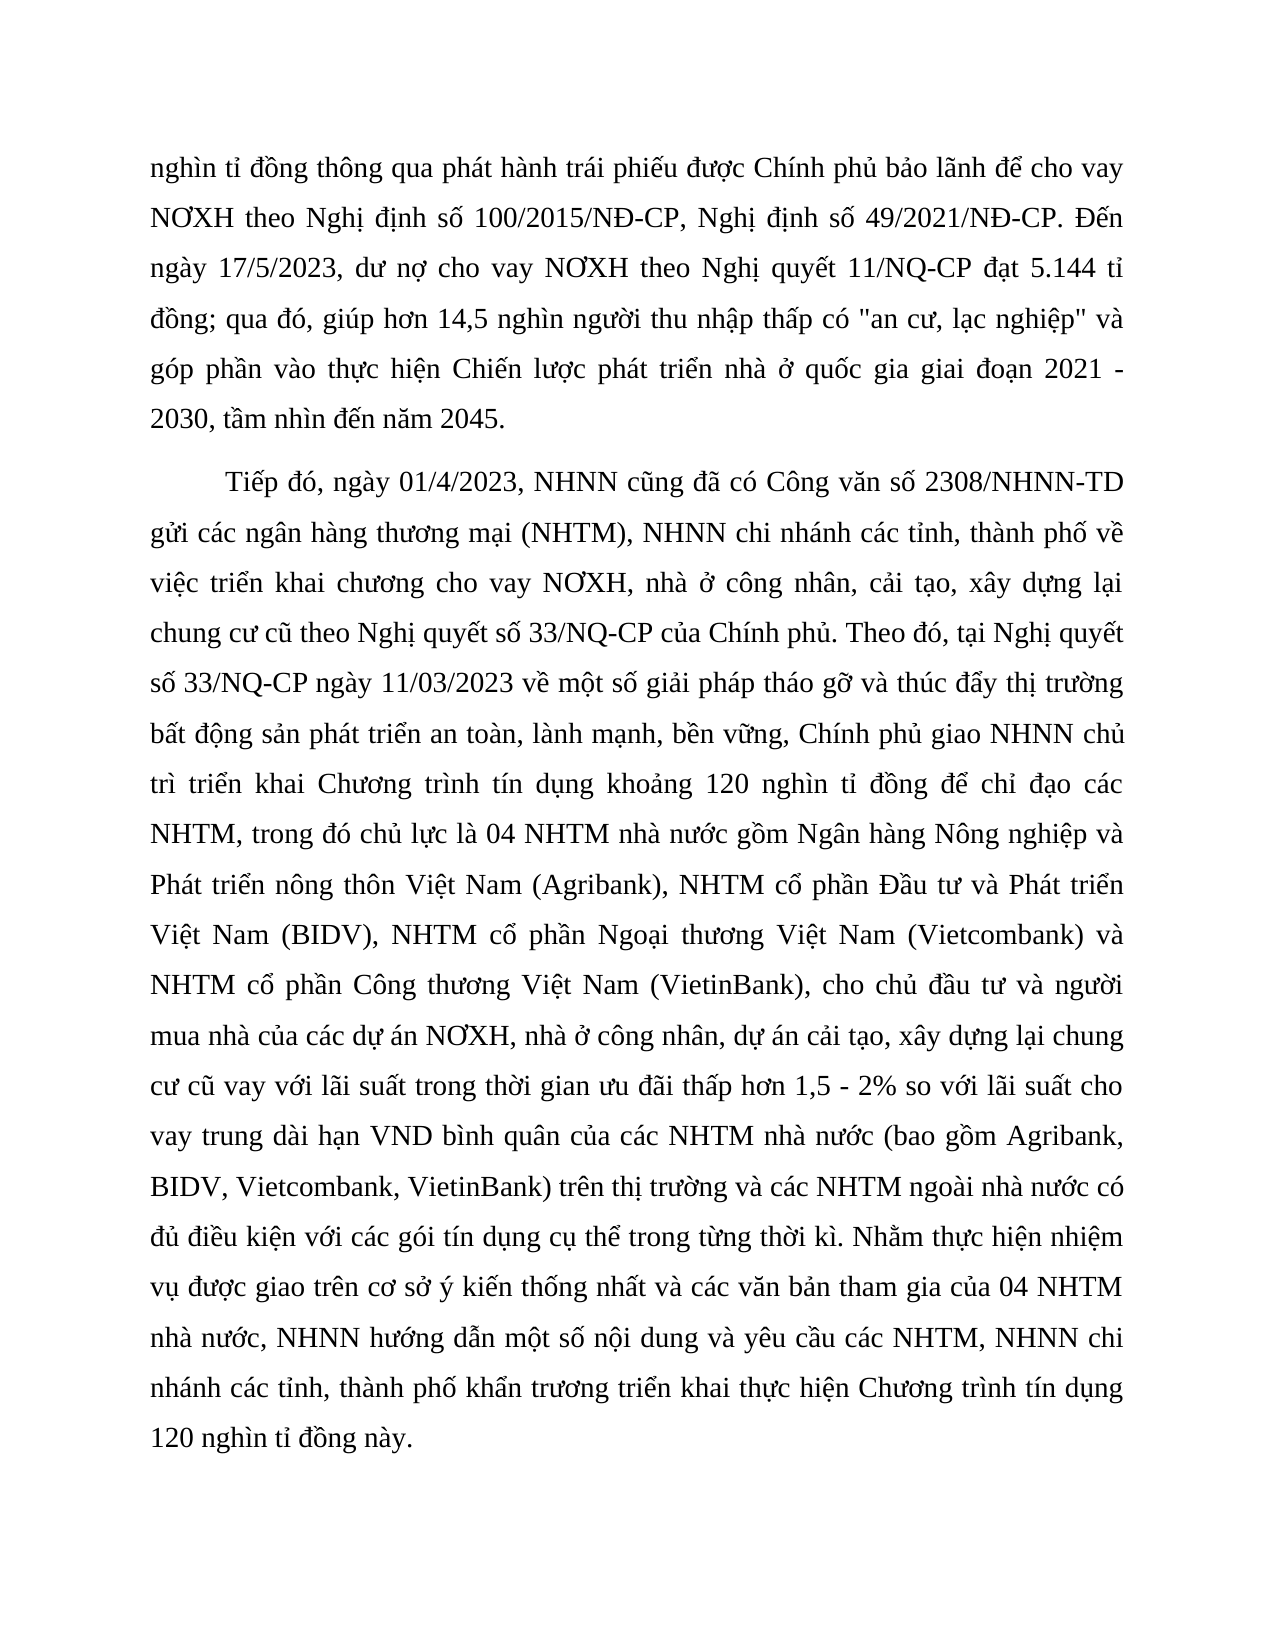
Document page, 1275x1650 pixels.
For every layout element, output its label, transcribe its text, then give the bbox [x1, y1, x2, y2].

text Tiếp đó, ngày 01/4/2023, NHNN cũng đã có Công văn số 2308/NHNN-TD gửi các ngân hàng thương mại (NHTM), NHNN chi nhánh các tỉnh, thành phố về việc triển khai chương cho vay NƠXH, nhà ở công nhân, cải tạo, xây dựng lại chung cư cũ theo Nghị quyết số 33/NQ-CP của Chính phủ. Theo đó, tại Nghị quyết số 33/NQ-CP ngày 11/03/2023 về một số giải pháp tháo gỡ và thúc đẩy thị trường bất động sản phát triển an toàn, lành mạnh, bền vững, Chính phủ giao NHNN chủ trì triển khai Chương trình tín dụng khoảng 120 nghìn tỉ đồng để chỉ đạo các NHTM, trong đó chủ lực là 04 NHTM nhà nước gồm Ngân hàng Nông nghiệp và Phát triển nông thôn Việt Nam (Agribank), NHTM cổ phần Đầu tư và Phát triển Việt Nam (BIDV), NHTM cổ phần Ngoại thương Việt Nam (Vietcombank) và NHTM cổ phần Công thương Việt Nam (VietinBank), cho chủ đầu tư và người mua nhà của các dự án NƠXH, nhà ở công nhân, dự án cải tạo, xây dựng lại chung cư cũ vay với lãi suất trong thời gian ưu đãi thấp hơn 1,5 - 2% so với lãi suất cho vay trung dài hạn VND bình quân của các NHTM nhà nước (bao gồm Agribank, BIDV, Vietcombank, VietinBank) trên thị trường và các NHTM ngoài nhà nước có đủ điều kiện với các gói tín dụng cụ thể trong từng thời kì. Nhằm thực hiện nhiệm vụ được giao trên cơ sở ý kiến thống nhất và các văn bản tham gia của 04 NHTM nhà nước, NHNN hướng dẫn một số nội dung và yêu cầu các NHTM, NHNN chi nhánh các tỉnh, thành phố khẩn trương triển khai thực hiện Chương trình tín dụng 120 nghìn tỉ đồng này. [150, 464, 1125, 1454]
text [150, 150, 1125, 435]
